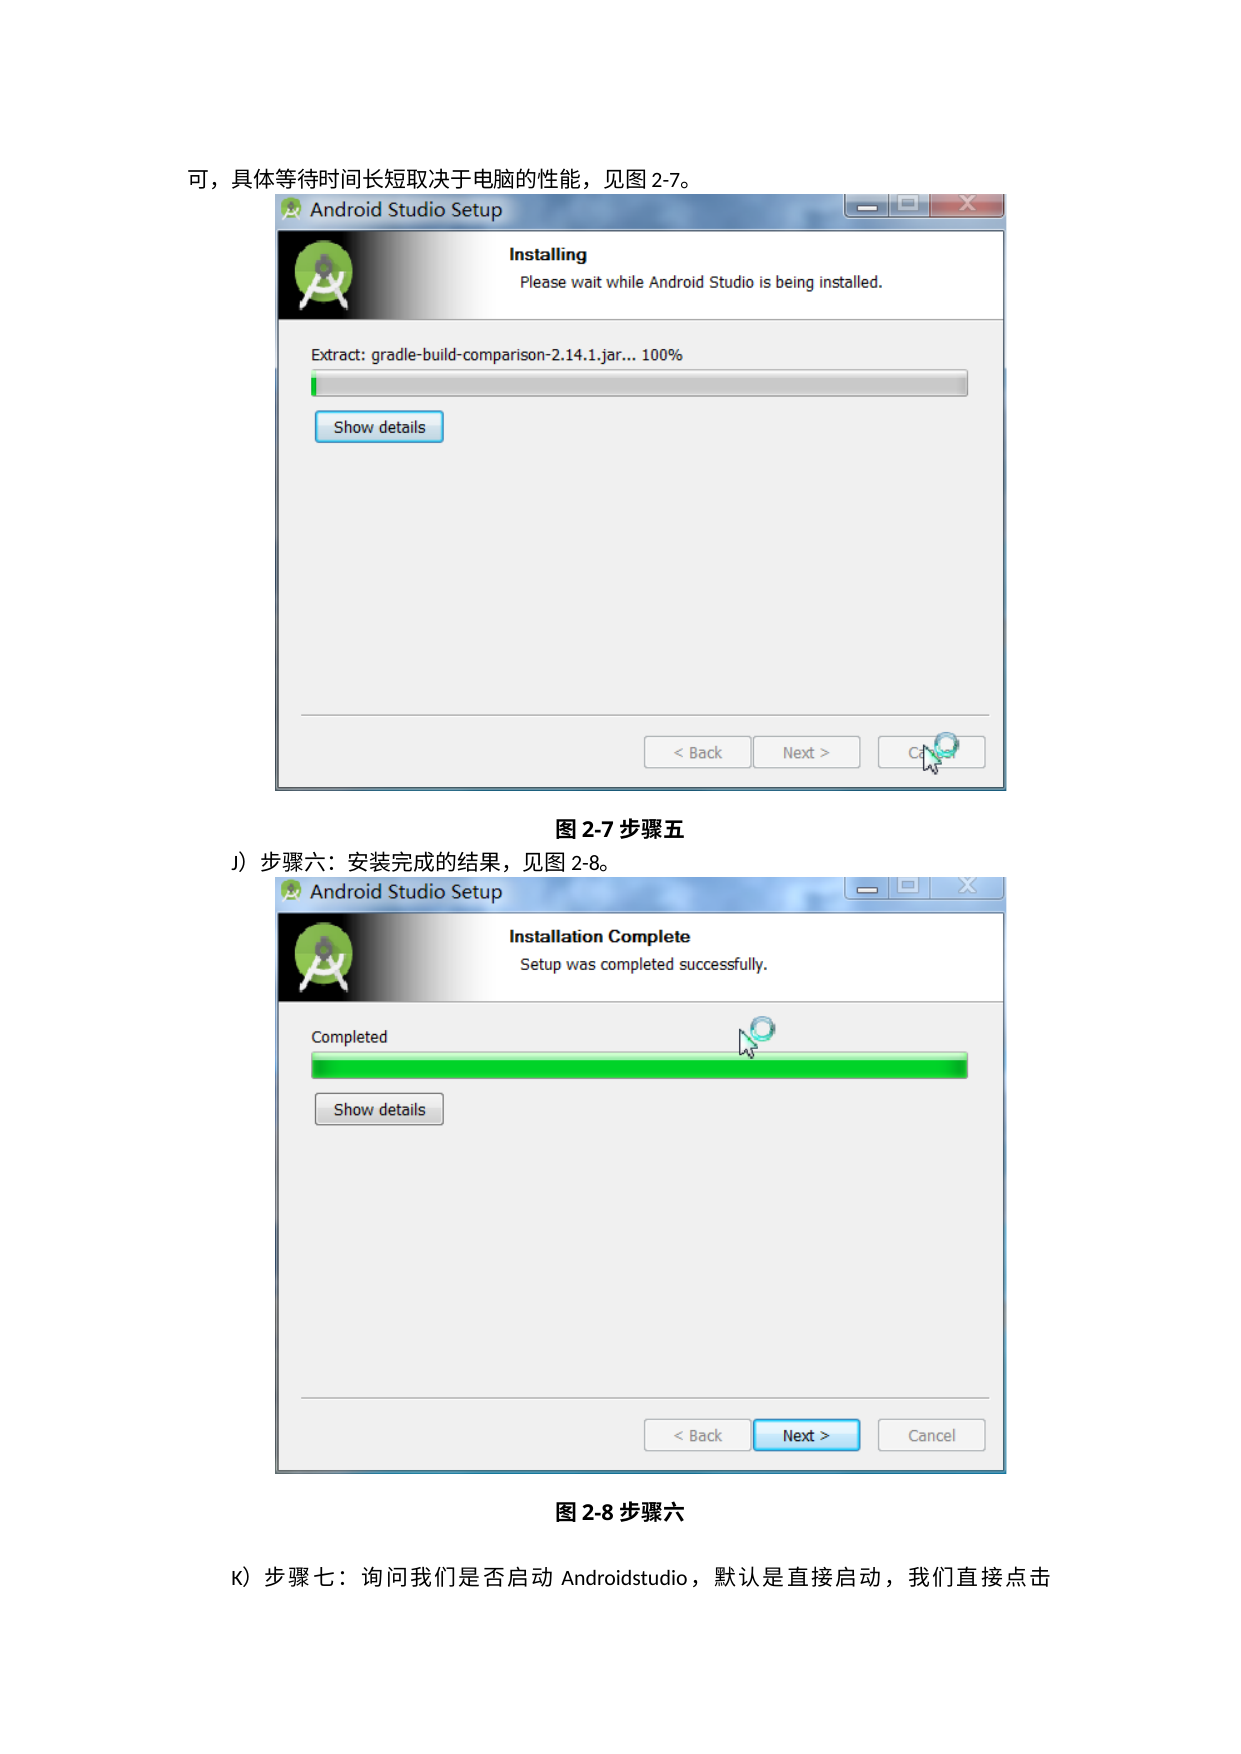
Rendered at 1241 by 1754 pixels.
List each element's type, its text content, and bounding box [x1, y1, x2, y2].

picture [275, 877, 1007, 1474]
list 步骤六：安装完成的结果，见图2-8。 [187, 844, 1053, 877]
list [187, 1559, 1053, 1592]
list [187, 162, 1053, 194]
picture [275, 194, 1007, 791]
text 图2-7 步骤五 [187, 812, 1053, 844]
text 图2-8 步骤六 [187, 1494, 1053, 1527]
